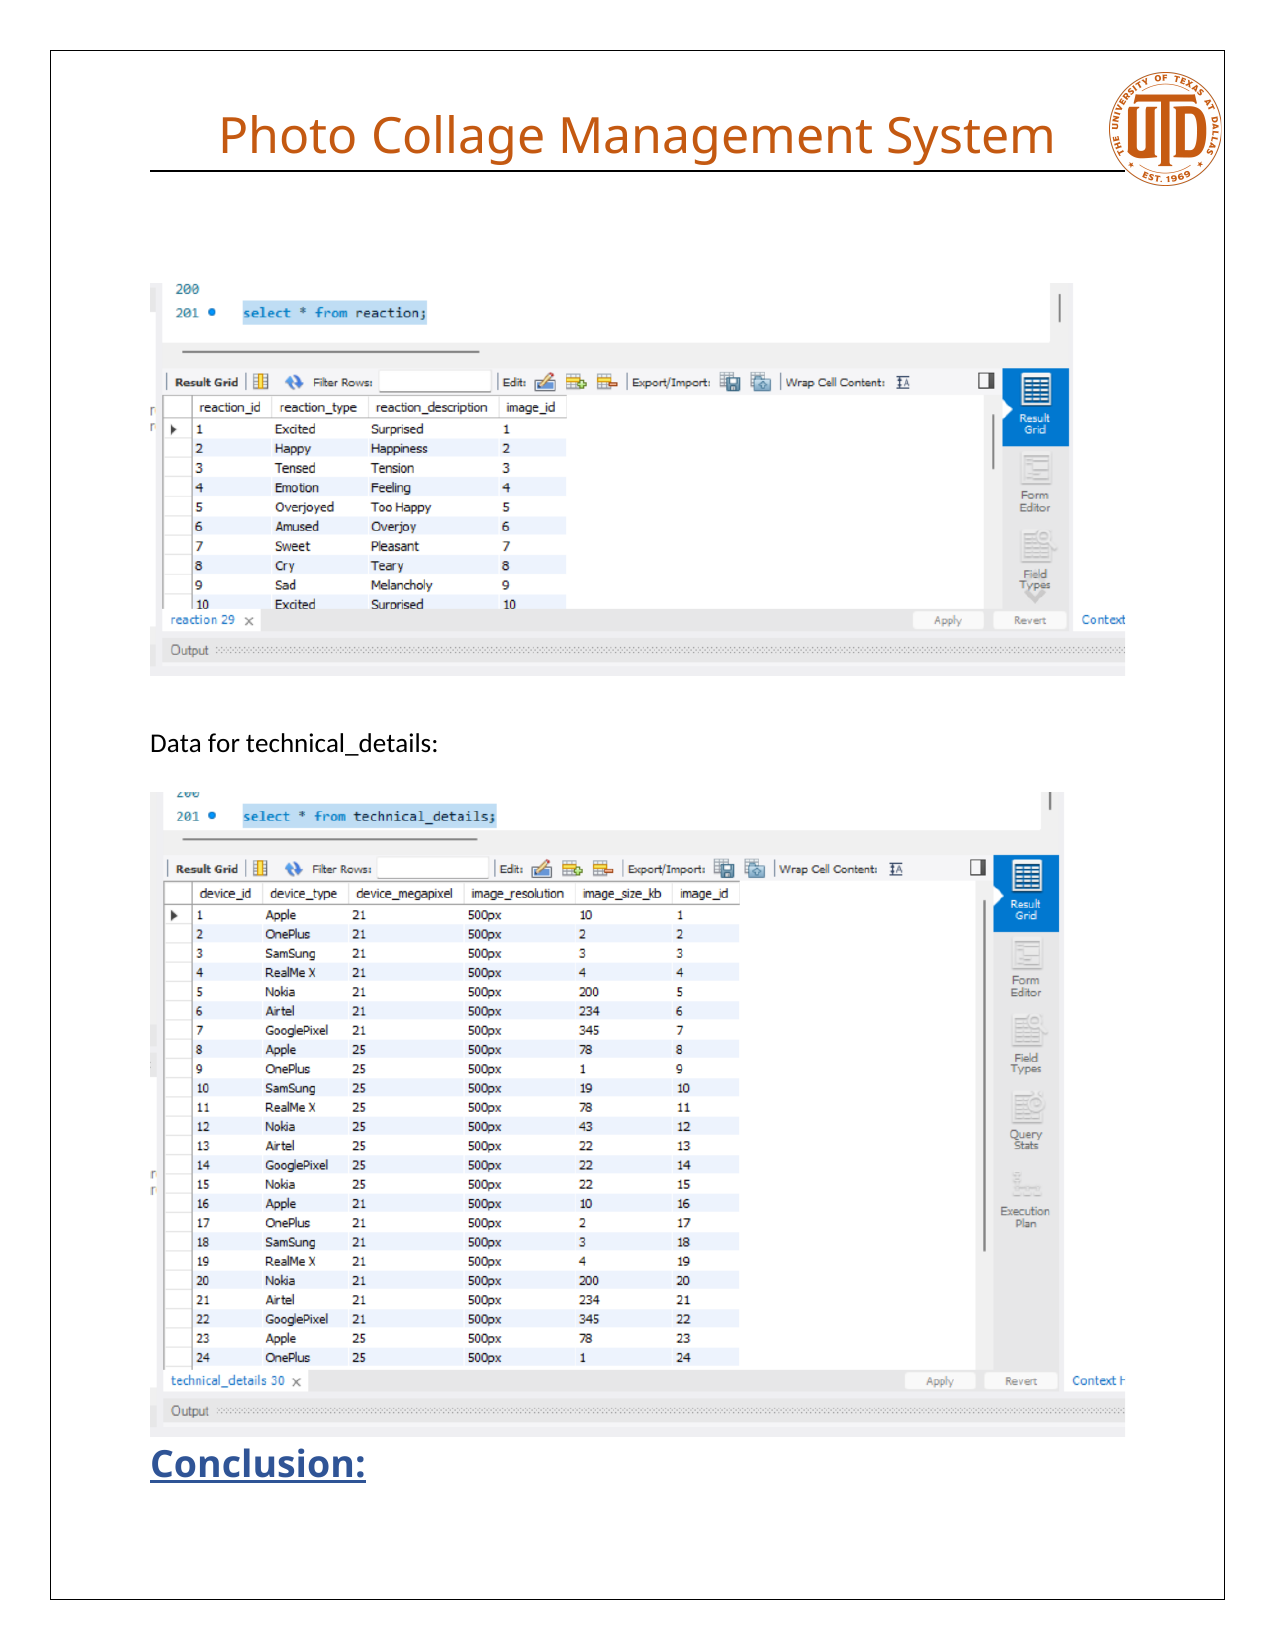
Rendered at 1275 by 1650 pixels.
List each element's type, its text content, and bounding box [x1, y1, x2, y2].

text Data for technical_details: [150, 727, 1125, 759]
text Conclusion: [150, 1437, 1125, 1488]
picture [1109, 72, 1222, 186]
picture [150, 792, 1125, 1437]
picture [150, 283, 1125, 676]
